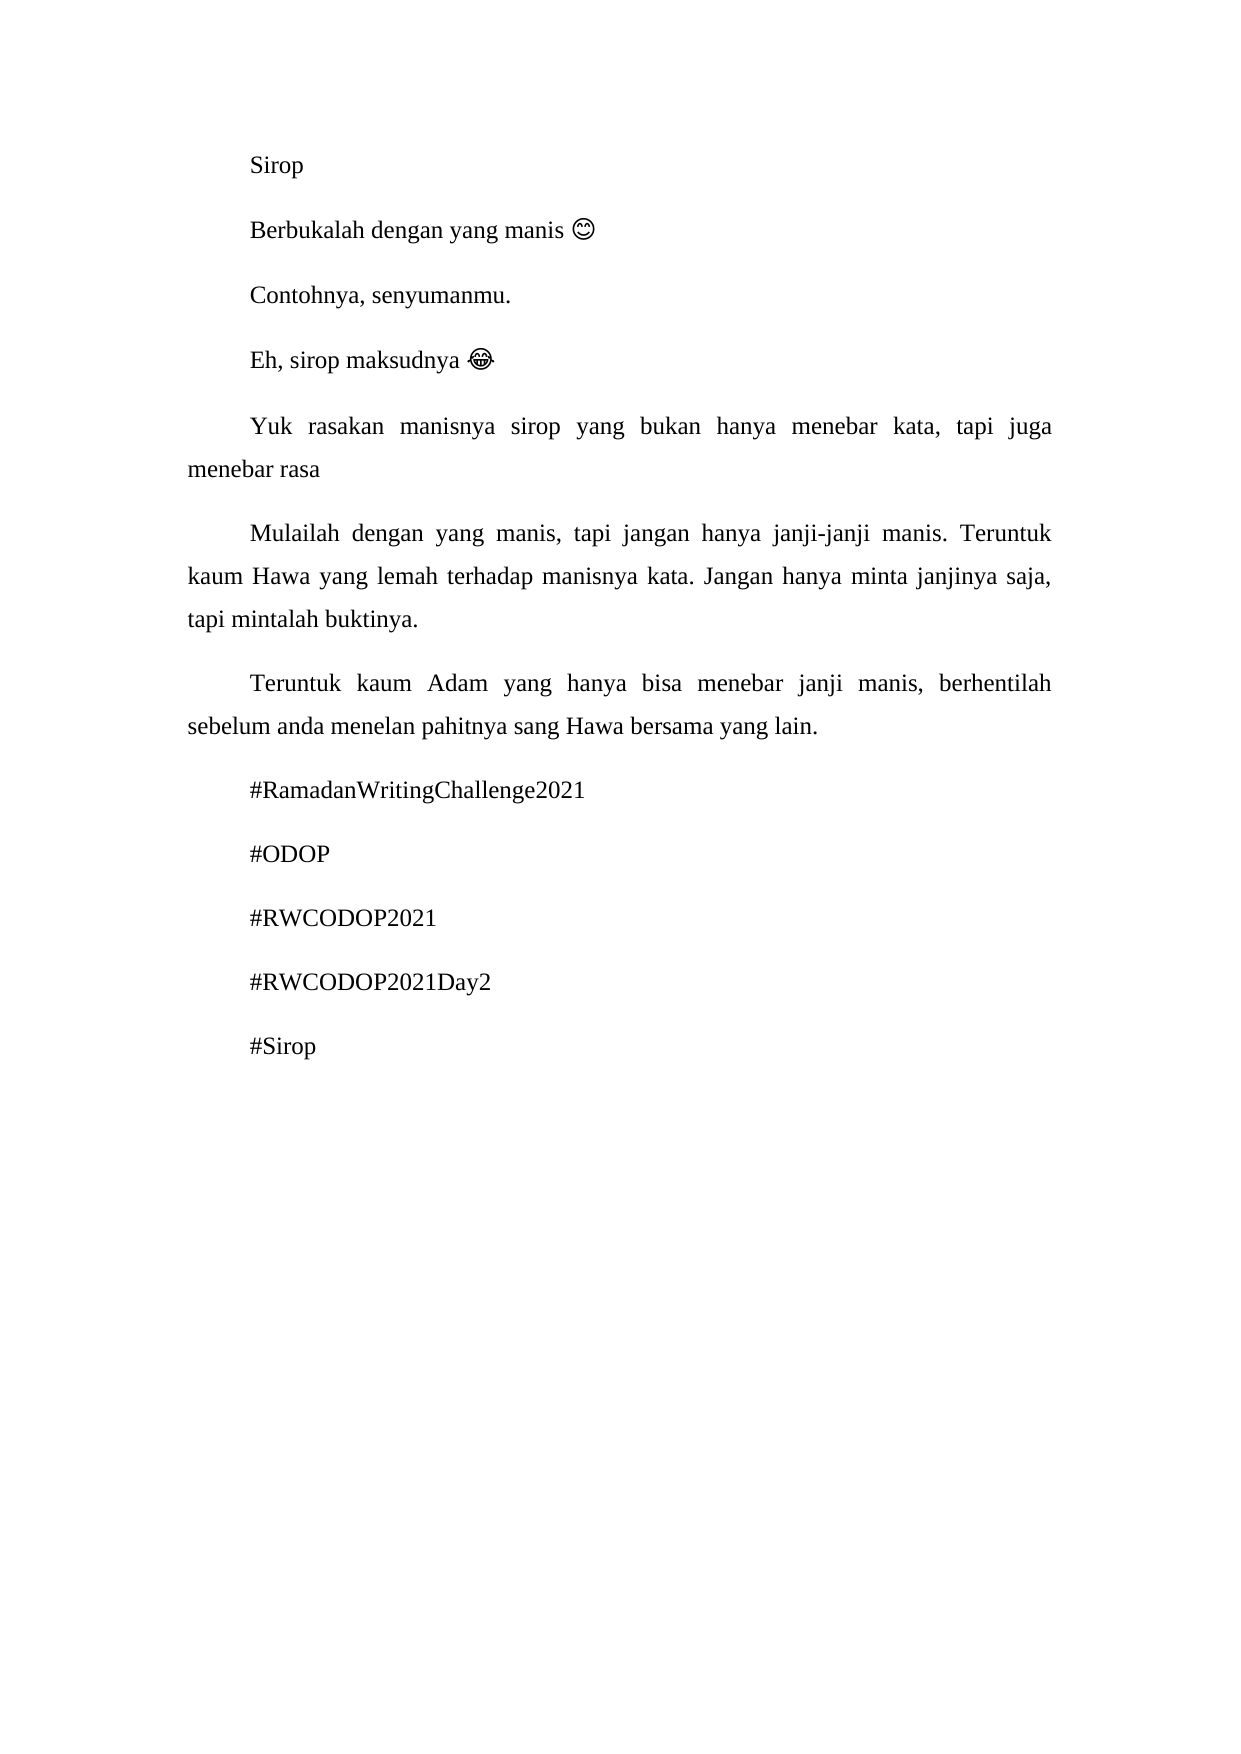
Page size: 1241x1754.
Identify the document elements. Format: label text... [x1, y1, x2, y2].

text Sirop [187, 150, 1053, 179]
text #ODOP [187, 839, 1053, 868]
text Berbukalah dengan yang manis 😊 [187, 214, 1053, 244]
text #RamadanWritingChallenge2021 [187, 775, 1053, 804]
text #Sirop [187, 1031, 1053, 1060]
text #RWCODOP2021 [187, 903, 1053, 932]
text #RWCODOP2021Day2 [187, 967, 1053, 996]
text Mulailah dengan yang manis, tapi jangan hanya janji-janji manis. Teruntuk kaum Hawa yang lemah terhadap manisnya kata. Jangan hanya minta janjinya saja, tapi mintalah buktinya. [187, 518, 1053, 633]
text Yuk rasakan manisnya sirop yang bukan hanya menebar kata, tapi juga menebar rasa [187, 411, 1053, 483]
text Teruntuk kaum Adam yang hanya bisa menebar janji manis, berhentilah sebelum anda menelan pahitnya sang Hawa bersama yang lain. [187, 668, 1053, 740]
text Eh, sirop maksudnya 😂 [187, 344, 1053, 375]
text Contohnya, senyumanmu. [187, 281, 1053, 309]
